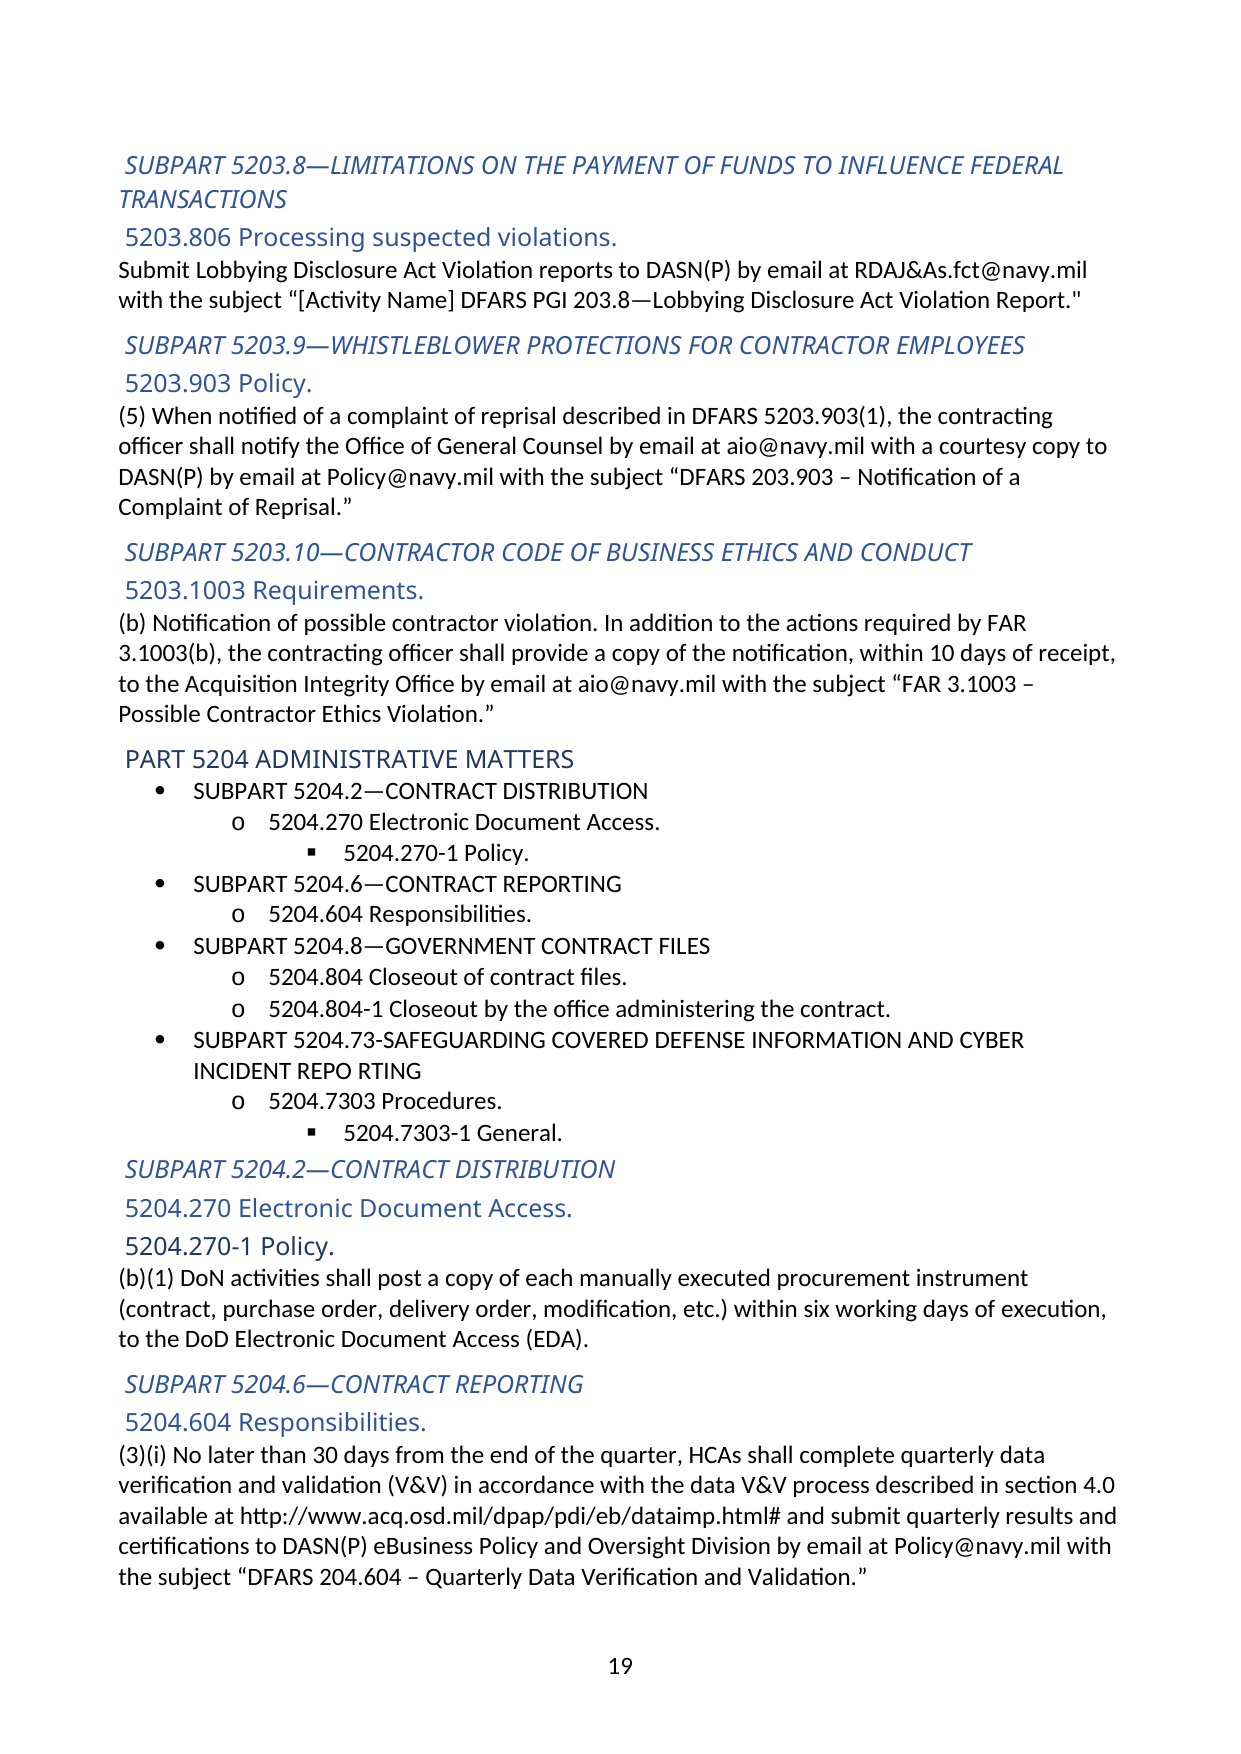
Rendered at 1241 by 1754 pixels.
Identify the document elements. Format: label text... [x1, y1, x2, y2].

subtitle 5203.806 Processing suspected violations. [118, 220, 1122, 254]
list 5204.804 Closeout of contract files. [231, 961, 1122, 993]
text (3)(i) No later than 30 days from the end of the quarter, HCAs shall complete quarterly data verification and validation (V&V) in accordance with the data V&V process described in section 4.0 available at http://www.acq.osd.mil/dpap/pdi/eb/dataimp.html# and submit quarterly results and certifications to DASN(P) eBusiness Policy and Oversight Division by email at Policy@navy.mil with the subject “DFARS 204.604 – Quarterly Data Verification and Validation.” [118, 1439, 1122, 1591]
subtitle SUBPART 5203.9—WHISTLEBLOWER PROTECTIONS FOR CONTRACTOR EMPLOYEES [118, 327, 1122, 362]
subtitle 5204.604 Responsibilities. [118, 1405, 1122, 1439]
subtitle SUBPART 5203.10—CONTRACTOR CODE OF BUSINESS ETHICS AND CONDUCT [118, 534, 1122, 568]
subtitle SUBPART 5203.8—LIMITATIONS ON THE PAYMENT OF FUNDS TO INFLUENCE FEDERAL TRANSACTIONS [118, 148, 1122, 216]
list 5204.7303 Procedures. [231, 1086, 1122, 1117]
list SUBPART 5204.73-SAFEGUARDING COVERED DEFENSE INFORMATION AND CYBER INCIDENT REPO RTING [156, 1024, 1122, 1086]
list 5204.270 Electronic Document Access. [231, 806, 1122, 838]
text (5) When notified of a complaint of reprisal described in DFARS 5203.903(1), the contracting officer shall notify the Office of General Counsel by email at aio@navy.mil with a courtesy copy to DASN(P) by email at Policy@navy.mil with the subject “DFARS 203.903 – Notification of a Complaint of Reprisal.” [118, 400, 1122, 522]
subtitle SUBPART 5204.6—CONTRACT REPORTING [118, 1367, 1122, 1401]
text (b) Notification of possible contractor violation. In addition to the actions required by FAR 3.1003(b), the contracting officer shall provide a copy of the notification, within 10 days of receipt, to the Acquisition Integrity Office by email at aio@navy.mil with the subject “FAR 3.1003 – Possible Contractor Ethics Violation.” [118, 607, 1122, 729]
subtitle 5203.1003 Requirements. [118, 573, 1122, 607]
subtitle 5204.270-1 Policy. [118, 1228, 1122, 1262]
subtitle PART 5204 ADMINISTRATIVE MATTERS [118, 741, 1122, 775]
list 5204.804-1 Closeout by the office administering the contract. [231, 993, 1122, 1024]
list SUBPART 5204.2—CONTRACT DISTRIBUTION [156, 775, 1122, 806]
list 5204.604 Responsibilities. [231, 899, 1122, 930]
list 5204.270-1 Policy. [306, 838, 1122, 868]
subtitle 5204.270 Electronic Document Access. [118, 1190, 1122, 1224]
text (b)(1) DoN activities shall post a copy of each manually executed procurement instrument (contract, purchase order, delivery order, modification, etc.) within six working days of execution, to the DoD Electronic Document Access (EDA). [118, 1262, 1122, 1354]
subtitle 5203.903 Policy. [118, 366, 1122, 400]
list 5204.7303-1 General. [306, 1117, 1122, 1148]
list SUBPART 5204.8—GOVERNMENT CONTRACT FILES [156, 930, 1122, 961]
subtitle SUBPART 5204.2—CONTRACT DISTRIBUTION [118, 1152, 1122, 1186]
list SUBPART 5204.6—CONTRACT REPORTING [156, 868, 1122, 899]
text Submit Lobbying Disclosure Act Violation reports to DASN(P) by email at RDAJ&As.fct@navy.mil with the subject “[Activity Name] DFARS PGI 203.8—Lobbying Disclosure Act Violation Report." [118, 254, 1122, 315]
